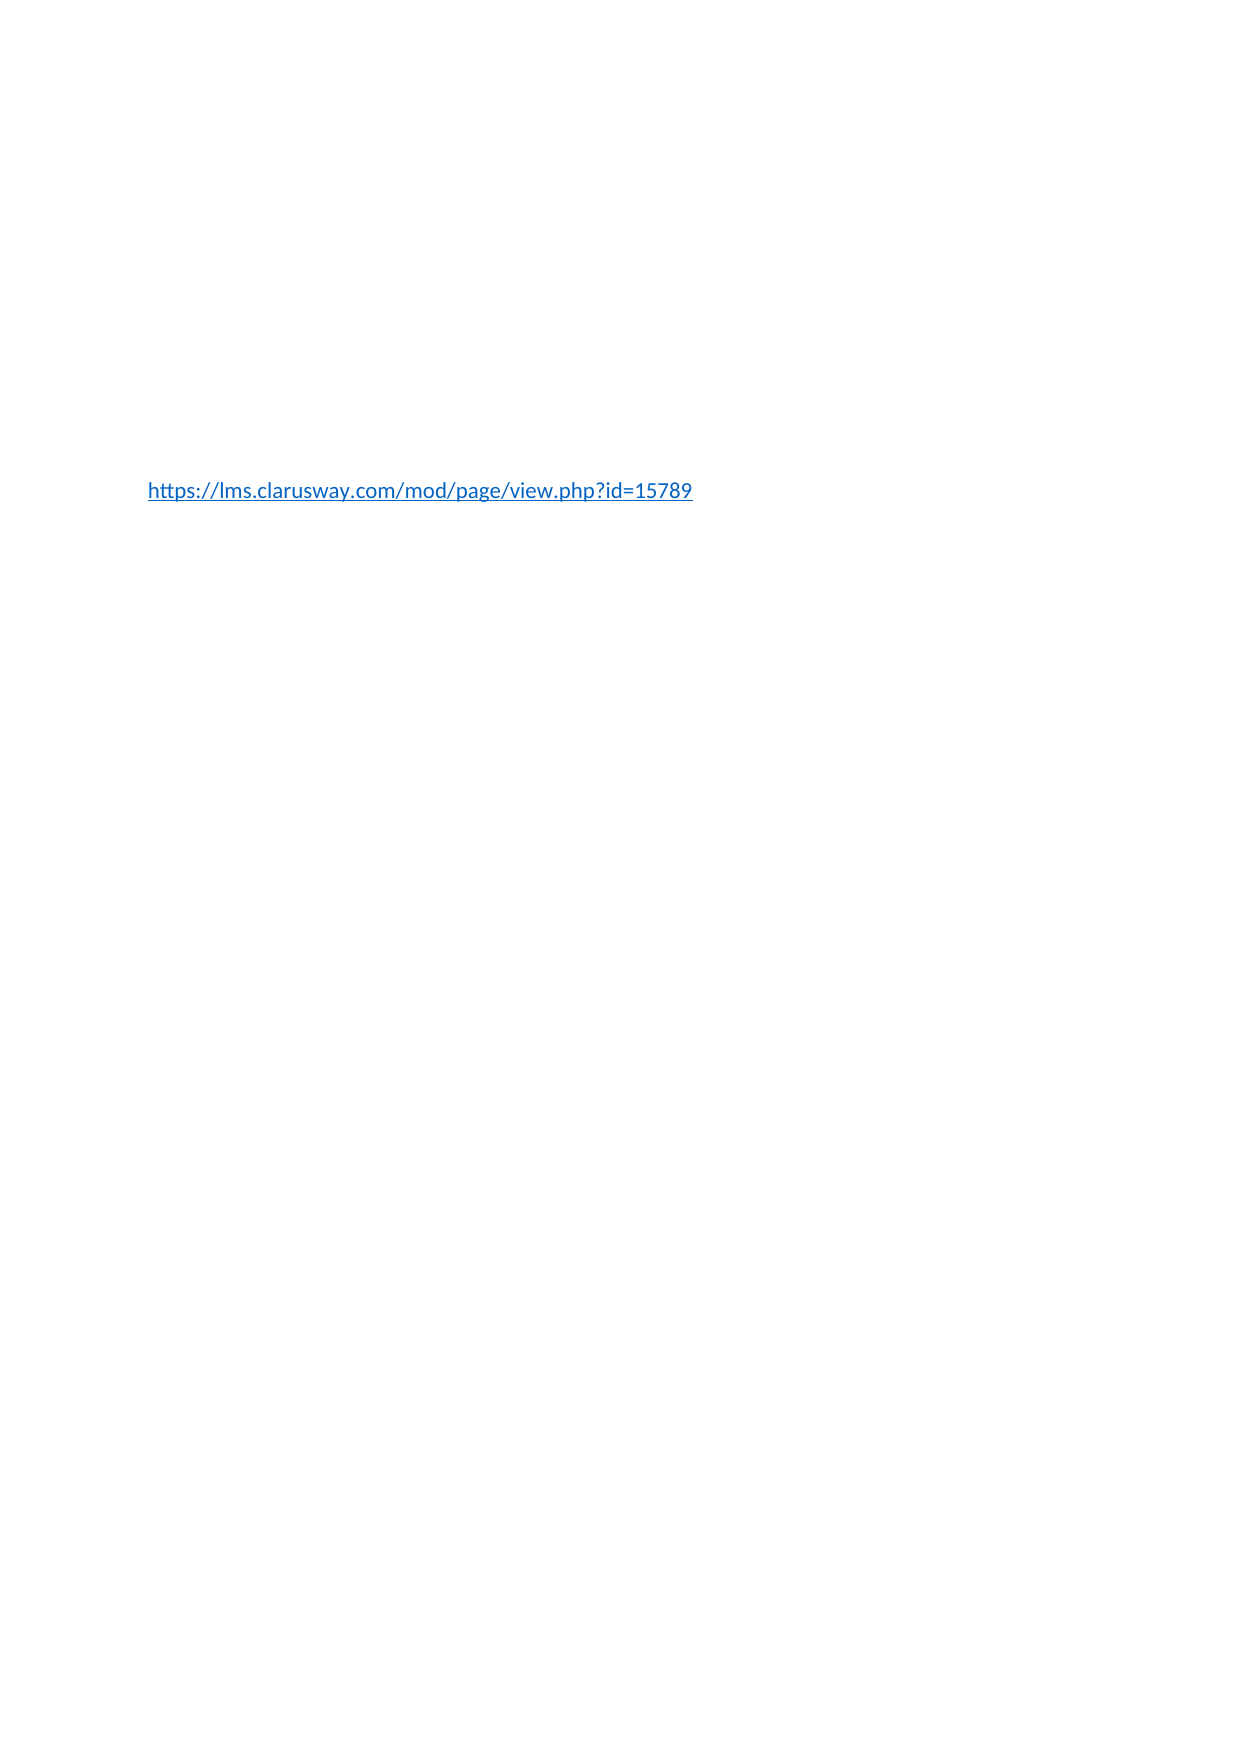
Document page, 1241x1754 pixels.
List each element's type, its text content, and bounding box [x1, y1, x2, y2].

text https://lms.clarusway.com/mod/page/view.php?id=15789 [148, 476, 1093, 504]
